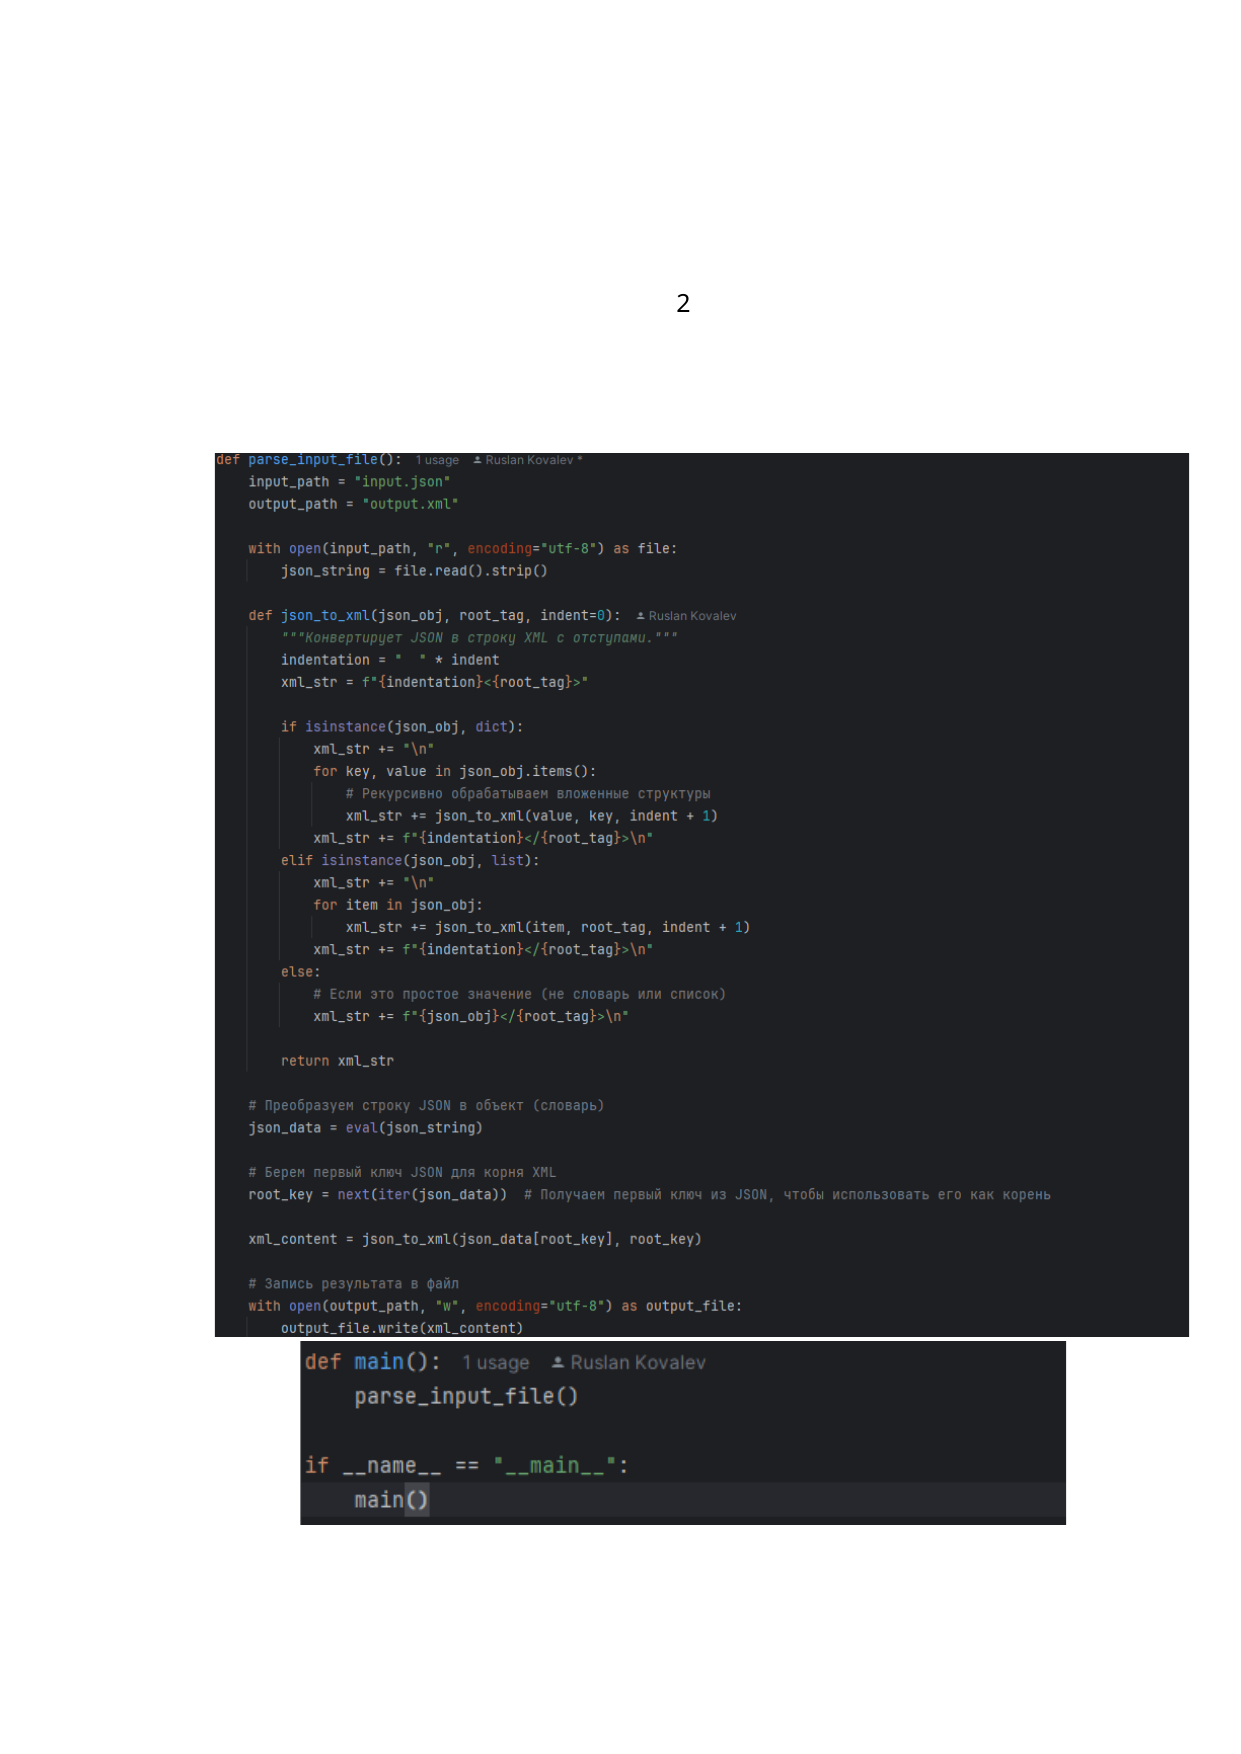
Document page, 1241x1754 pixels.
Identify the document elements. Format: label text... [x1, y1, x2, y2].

picture [300, 1341, 1067, 1525]
text 2 [215, 286, 1152, 320]
picture [214, 453, 1190, 1337]
